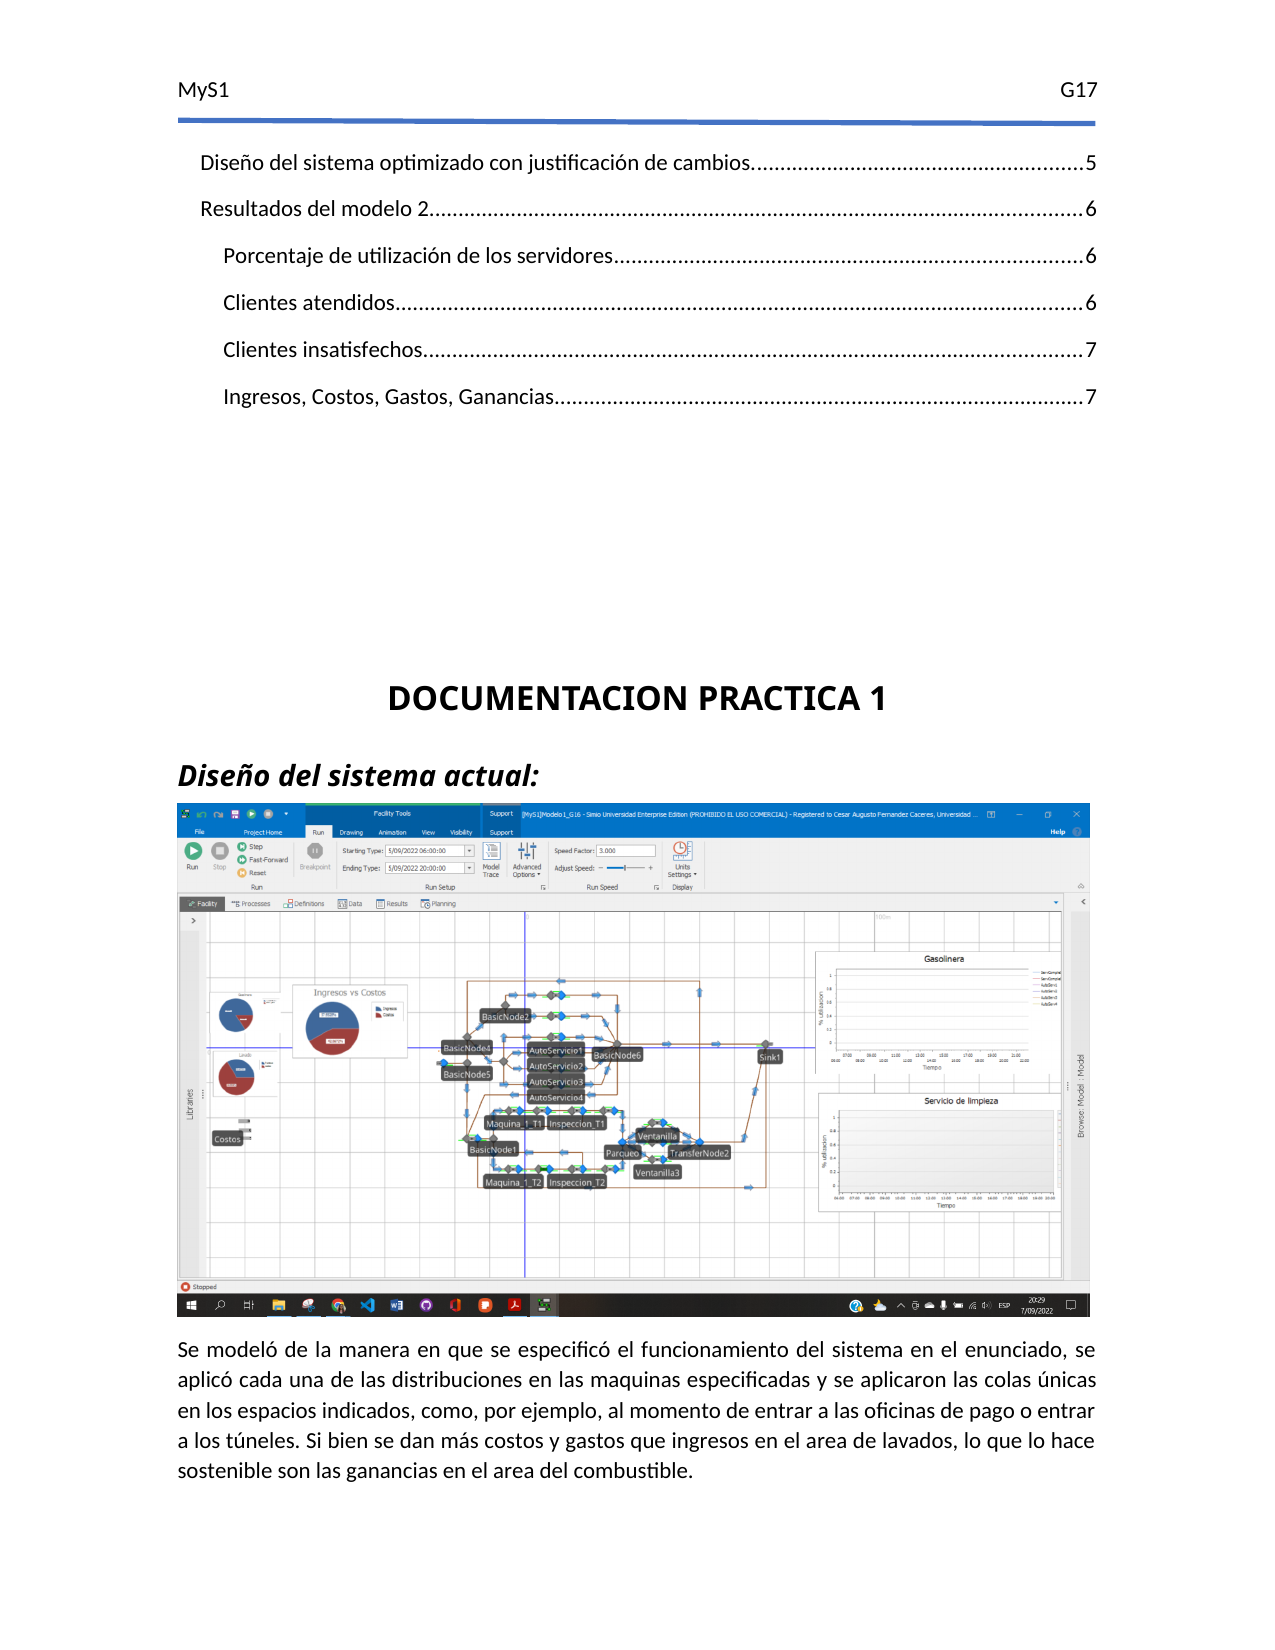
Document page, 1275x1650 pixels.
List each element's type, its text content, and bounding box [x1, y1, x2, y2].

text Ingresos, Costos, Gastos, Ganancias 7 [223, 382, 1098, 410]
text Clientes atendidos 6 [223, 288, 1098, 316]
text Diseño del sistema optimizado con justificación de cambios. 5 [200, 148, 1098, 176]
text Porcentaje de utilización de los servidores 6 [223, 241, 1098, 269]
subtitle DOCUMENTACION PRACTICA 1 [177, 675, 1098, 720]
text Resultados del modelo 2 6 [200, 194, 1098, 222]
text Se modeló de la manera en que se especificó el funcionamiento del sistema en el enunciado, se aplicó cada una de las distribuciones en las maquinas especificadas y se aplicaron las colas únicas en los espacios indicados, como, por ejemplo, al momento de entrar a las oficinas de pago o entrar a los túneles. Si bien se dan más costos y gastos que ingresos en el area de lavados, lo que lo hace sostenible son las ganancias en el area del combustible. [177, 1335, 1098, 1484]
picture [177, 803, 1090, 1317]
subtitle Diseño del sistema actual: [177, 755, 1098, 794]
text Clientes insatisfechos 7 [223, 335, 1098, 363]
